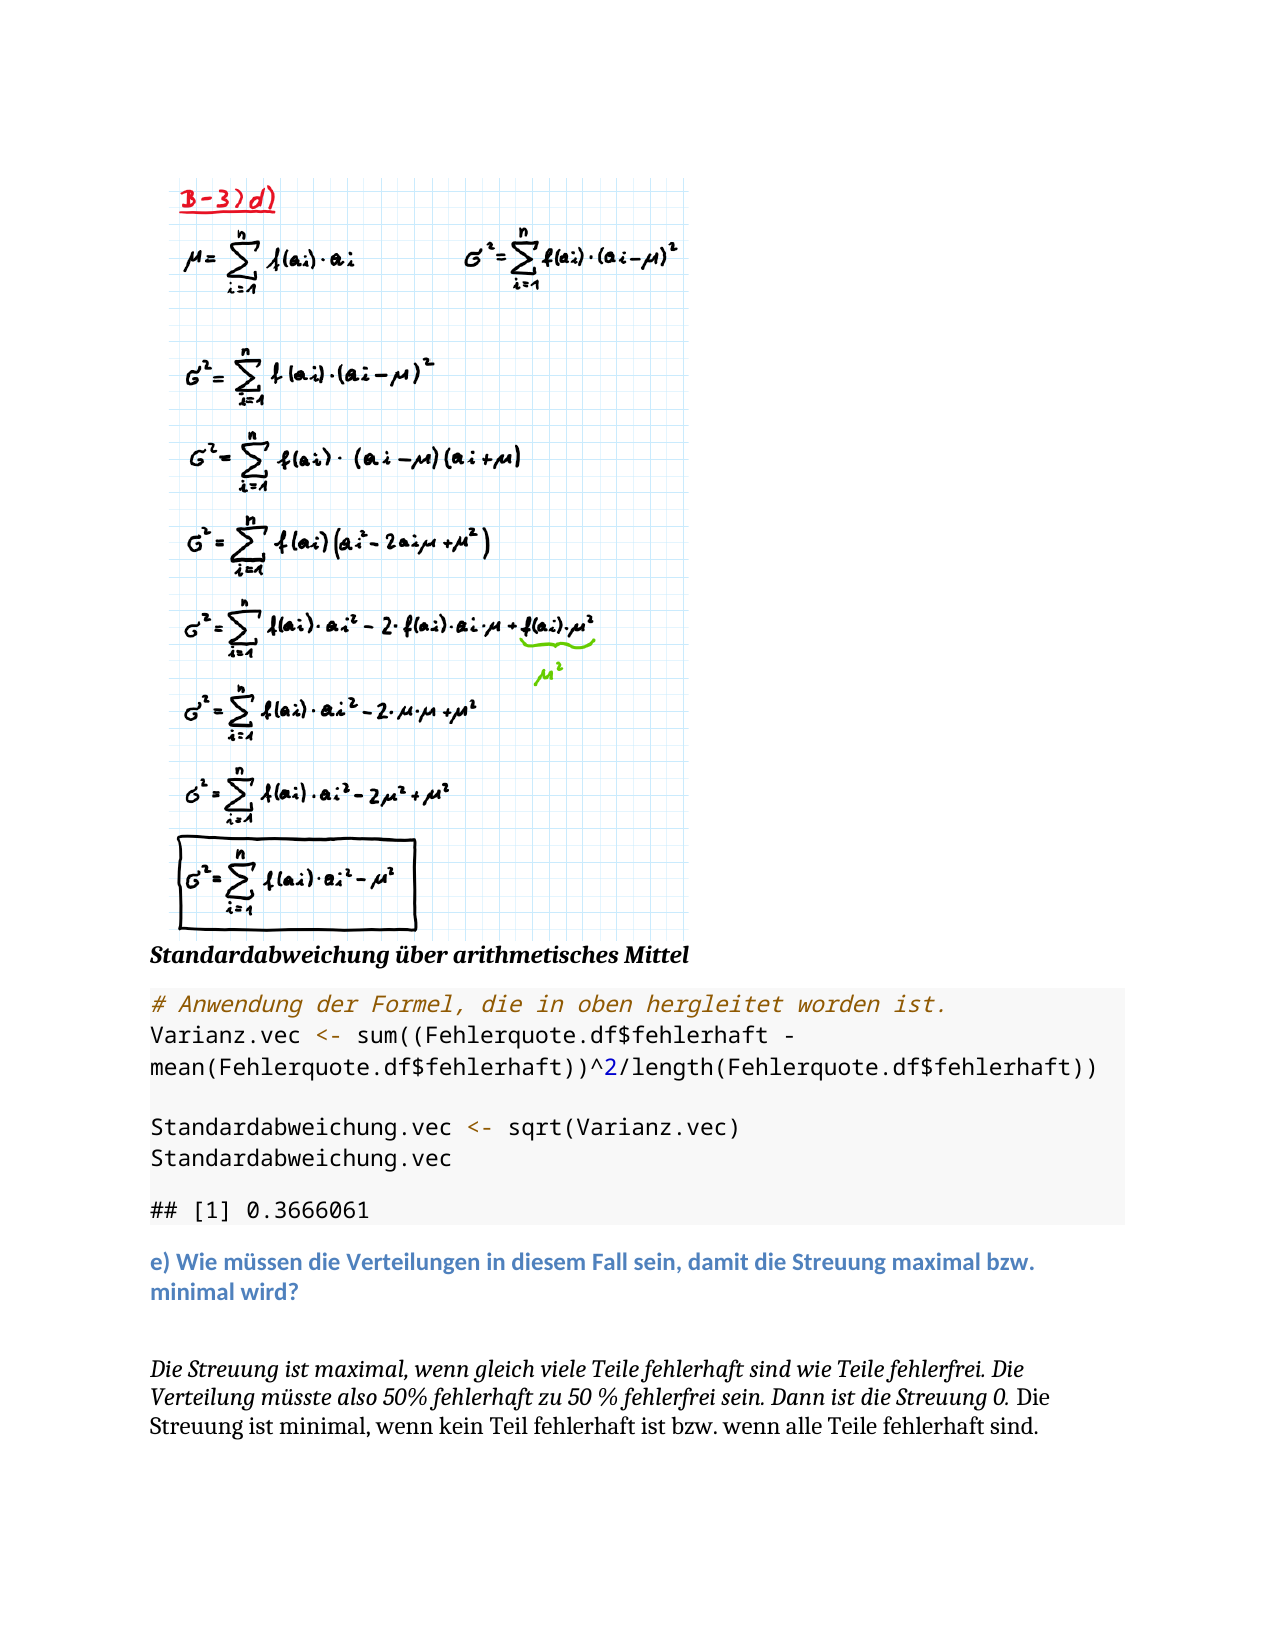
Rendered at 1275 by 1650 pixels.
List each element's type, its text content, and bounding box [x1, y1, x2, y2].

text ## [1] 0.3666061 [150, 1194, 1125, 1225]
picture [168, 178, 689, 941]
subtitle e) Wie müssen die Verteilungen in diesem Fall sein, damit die Streuung maximal bzw. minimal wird? [150, 1246, 1125, 1307]
text # Anwendung der Formel, die in oben hergleitet worden ist. Varianz.vec <- sum((Fehlerquote.df$fehlerhaft - mean(Fehlerquote.df$fehlerhaft))^2/length(Fehlerquote.df$fehlerhaft)) Standardabweichung.vec <- sqrt(Varianz.vec) Standardabweichung.vec [150, 988, 1125, 1173]
text Die Streuung ist maximal, wenn gleich viele Teile fehlerhaft sind wie Teile fehlerfrei. Die Verteilung müsste also 50% fehlerhaft zu 50 % fehlerfrei sein. Dann ist die Streuung 0. Die Streuung ist minimal, wenn kein Teil fehlerhaft ist bzw. wenn alle Teile fehlerhaft sind. [150, 1326, 1125, 1498]
